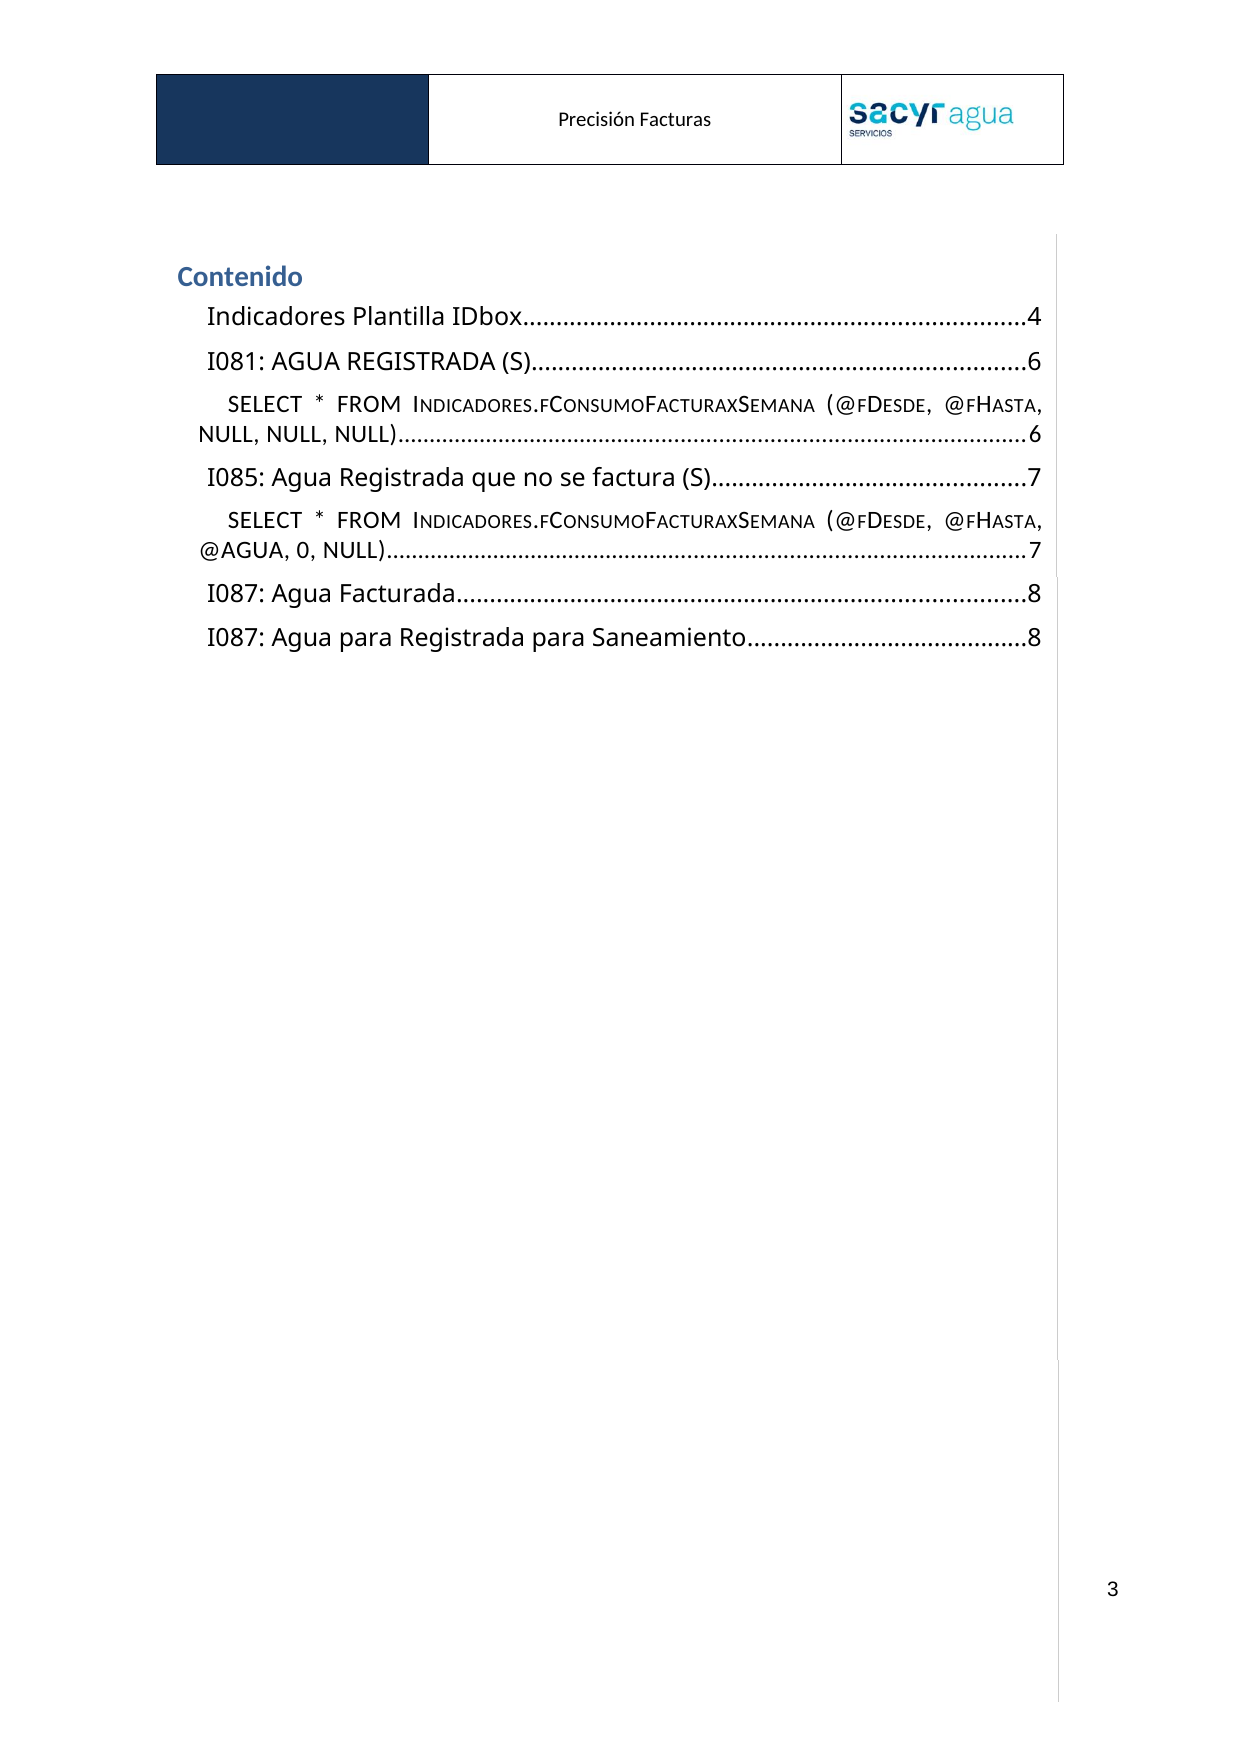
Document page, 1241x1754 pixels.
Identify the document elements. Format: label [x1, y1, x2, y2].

picture [841, 75, 1014, 160]
